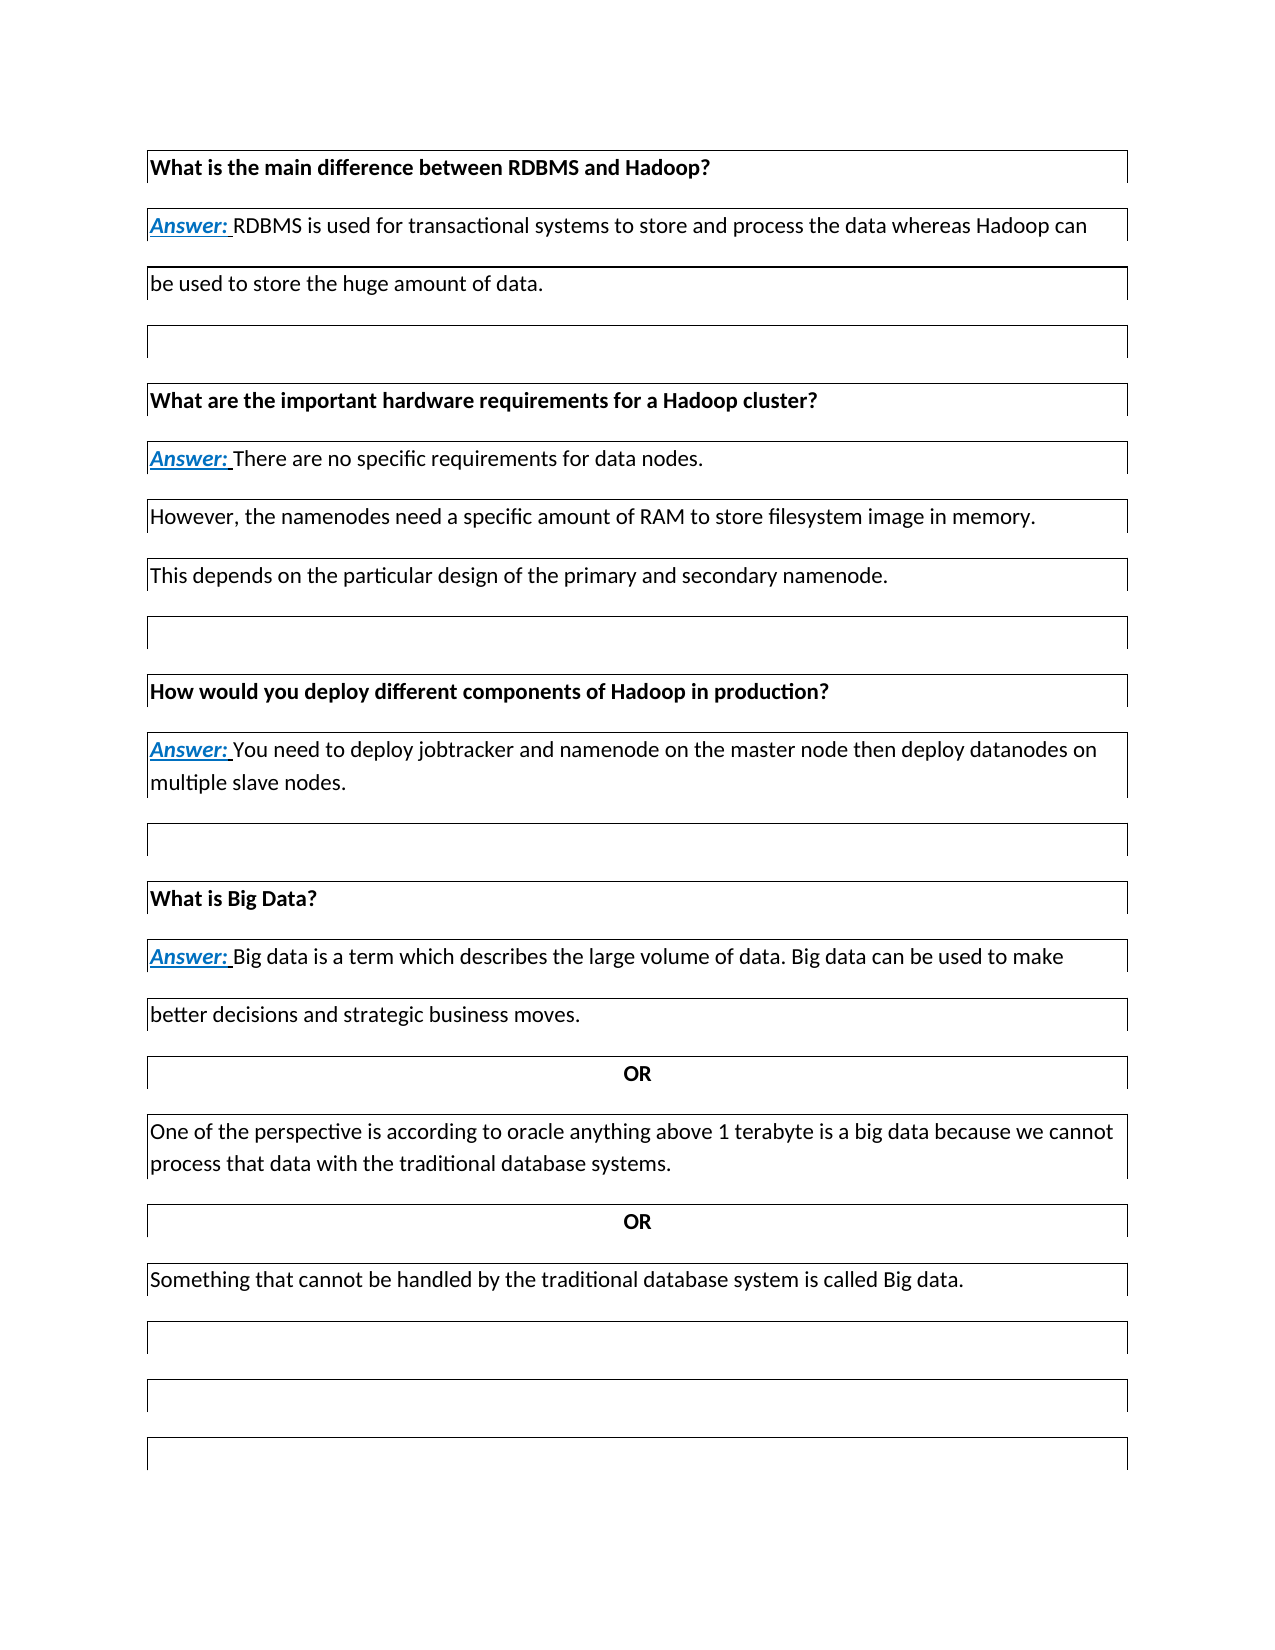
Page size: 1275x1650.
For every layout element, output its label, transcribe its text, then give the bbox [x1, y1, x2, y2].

text This depends on the particular design of the primary and secondary namenode. [148, 559, 1127, 591]
text OR [148, 1057, 1127, 1089]
text Something that cannot be handled by the traditional database system is called Big data. [148, 1264, 1127, 1296]
text Answer: Big data is a term which describes the large volume of data. Big data can be used to make [148, 940, 1127, 972]
text However, the namenodes need a specific amount of RAM to store filesystem image in memory. [148, 500, 1127, 533]
text What is Big Data? [148, 882, 1127, 914]
text One of the perspective is according to oracle anything above 1 terabyte is a big data because we cannot process that data with the traditional database systems. [148, 1115, 1127, 1179]
text Answer: You need to deploy jobtracker and namenode on the master node then deploy datanodes on multiple slave nodes. [148, 733, 1127, 798]
text Answer: RDBMS is used for transactional systems to store and process the data whereas Hadoop can [148, 209, 1127, 241]
text be used to store the huge amount of data. [148, 268, 1127, 300]
text What are the important hardware requirements for a Hadoop cluster? [148, 384, 1127, 416]
text Answer: There are no specific requirements for data nodes. [148, 442, 1127, 474]
text How would you deploy different components of Hadoop in production? [148, 675, 1127, 707]
text better decisions and strategic business moves. [148, 999, 1127, 1031]
text What is the main difference between RDBMS and Hadoop? [148, 151, 1127, 183]
text OR [148, 1205, 1127, 1237]
